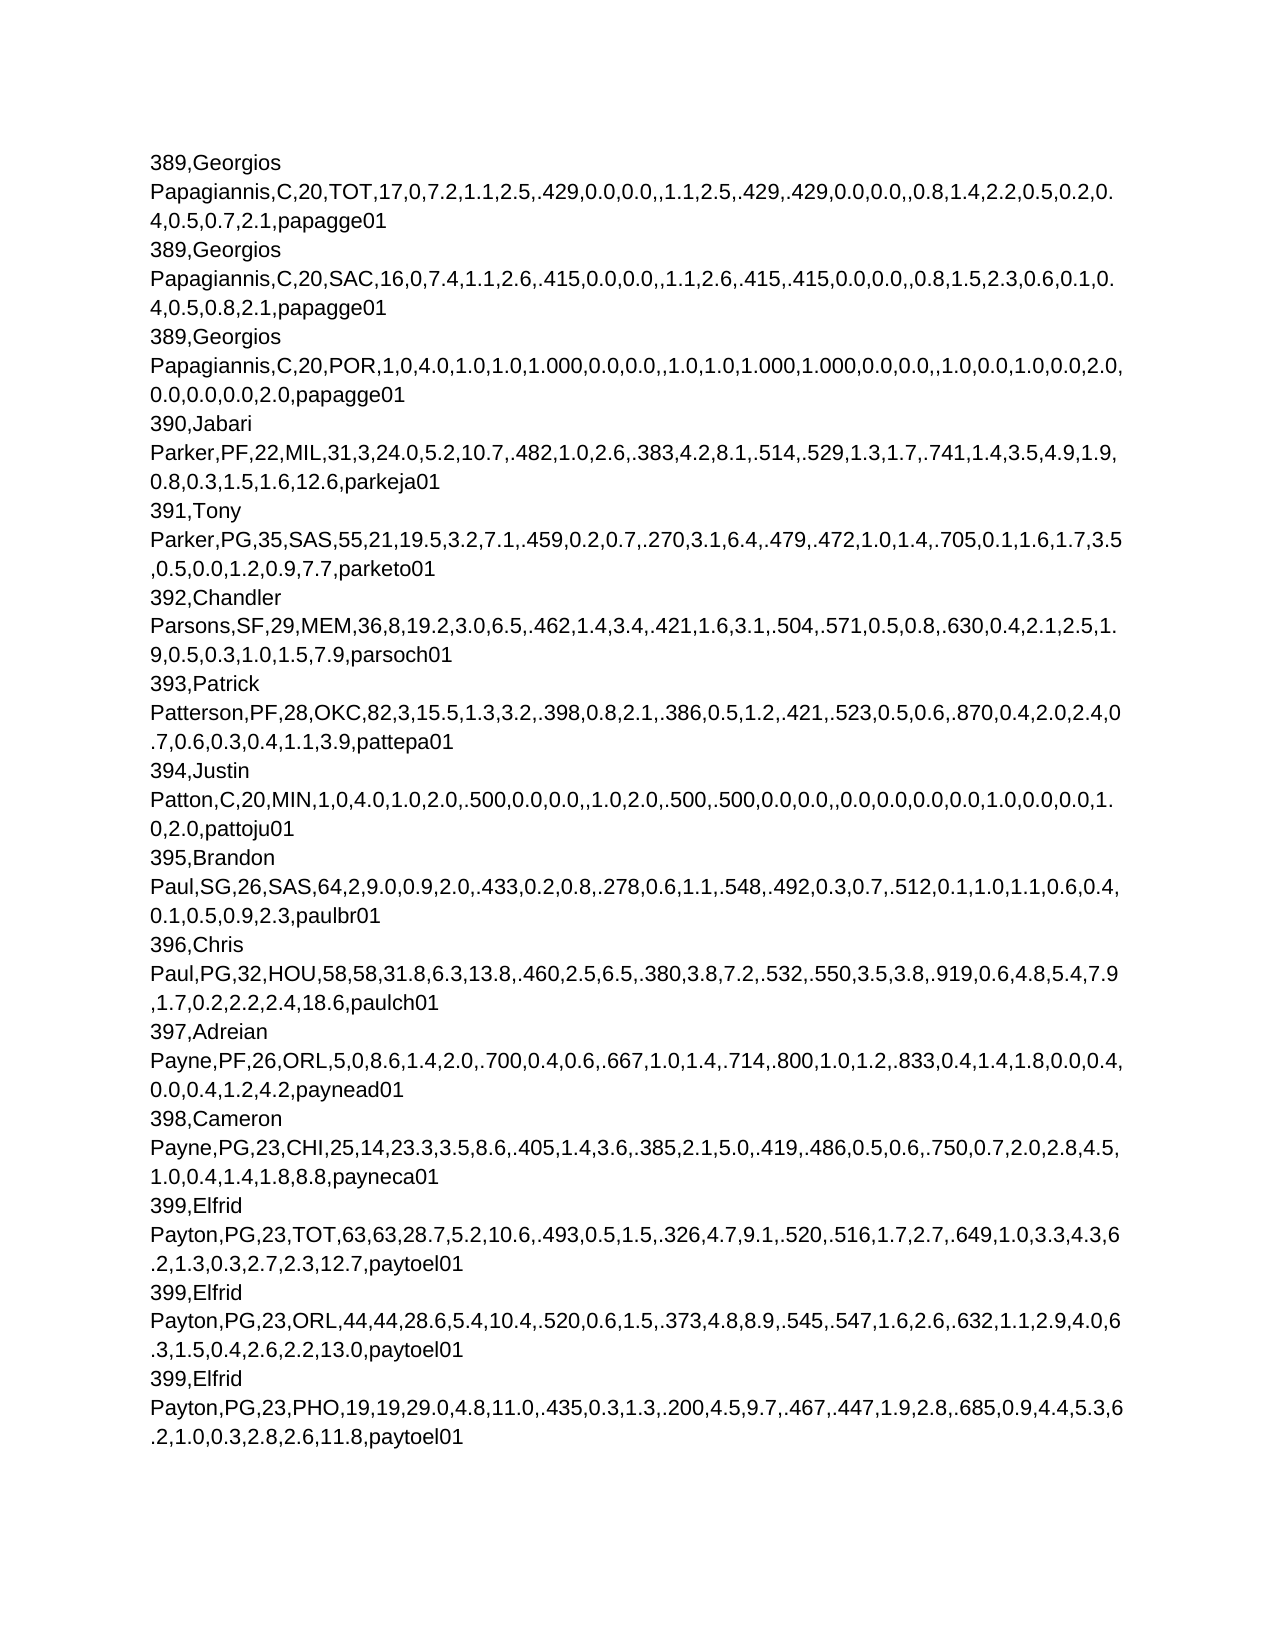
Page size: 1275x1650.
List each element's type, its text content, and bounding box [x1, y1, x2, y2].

text 399,Elfrid Payton,PG,23,TOT,63,63,28.7,5.2,10.6,.493,0.5,1.5,.326,4.7,9.1,.520,.516,1.7,2.7,.649,1.0,3.3,4.3,6.2,1.3,0.3,2.7,2.3,12.7,paytoel01 [150, 1192, 1125, 1276]
text 398,Cameron Payne,PG,23,CHI,25,14,23.3,3.5,8.6,.405,1.4,3.6,.385,2.1,5.0,.419,.486,0.5,0.6,.750,0.7,2.0,2.8,4.5,1.0,0.4,1.4,1.8,8.8,payneca01 [150, 1106, 1125, 1189]
text 396,Chris Paul,PG,32,HOU,58,58,31.8,6.3,13.8,.460,2.5,6.5,.380,3.8,7.2,.532,.550,3.5,3.8,.919,0.6,4.8,5.4,7.9,1.7,0.2,2.2,2.4,18.6,paulch01 [150, 932, 1125, 1015]
text 394,Justin Patton,C,20,MIN,1,0,4.0,1.0,2.0,.500,0.0,0.0,,1.0,2.0,.500,.500,0.0,0.0,,0.0,0.0,0.0,0.0,1.0,0.0,0.0,1.0,2.0,pattoju01 [150, 758, 1125, 841]
text 389,Georgios Papagiannis,C,20,TOT,17,0,7.2,1.1,2.5,.429,0.0,0.0,,1.1,2.5,.429,.429,0.0,0.0,,0.8,1.4,2.2,0.5,0.2,0.4,0.5,0.7,2.1,papagge01 [150, 150, 1125, 233]
text 397,Adreian Payne,PF,26,ORL,5,0,8.6,1.4,2.0,.700,0.4,0.6,.667,1.0,1.4,.714,.800,1.0,1.2,.833,0.4,1.4,1.8,0.0,0.4,0.0,0.4,1.2,4.2,paynead01 [150, 1019, 1125, 1102]
text 389,Georgios Papagiannis,C,20,POR,1,0,4.0,1.0,1.0,1.000,0.0,0.0,,1.0,1.0,1.000,1.000,0.0,0.0,,1.0,0.0,1.0,0.0,2.0,0.0,0.0,0.0,2.0,papagge01 [150, 324, 1125, 407]
text 399,Elfrid Payton,PG,23,PHO,19,19,29.0,4.8,11.0,.435,0.3,1.3,.200,4.5,9.7,.467,.447,1.9,2.8,.685,0.9,4.4,5.3,6.2,1.0,0.3,2.8,2.6,11.8,paytoel01 [150, 1366, 1125, 1449]
text 390,Jabari Parker,PF,22,MIL,31,3,24.0,5.2,10.7,.482,1.0,2.6,.383,4.2,8.1,.514,.529,1.3,1.7,.741,1.4,3.5,4.9,1.9,0.8,0.3,1.5,1.6,12.6,parkeja01 [150, 411, 1125, 494]
text 399,Elfrid Payton,PG,23,ORL,44,44,28.6,5.4,10.4,.520,0.6,1.5,.373,4.8,8.9,.545,.547,1.6,2.6,.632,1.1,2.9,4.0,6.3,1.5,0.4,2.6,2.2,13.0,paytoel01 [150, 1279, 1125, 1362]
text 392,Chandler Parsons,SF,29,MEM,36,8,19.2,3.0,6.5,.462,1.4,3.4,.421,1.6,3.1,.504,.571,0.5,0.8,.630,0.4,2.1,2.5,1.9,0.5,0.3,1.0,1.5,7.9,parsoch01 [150, 584, 1125, 667]
text 389,Georgios Papagiannis,C,20,SAC,16,0,7.4,1.1,2.6,.415,0.0,0.0,,1.1,2.6,.415,.415,0.0,0.0,,0.8,1.5,2.3,0.6,0.1,0.4,0.5,0.8,2.1,papagge01 [150, 237, 1125, 320]
text 391,Tony Parker,PG,35,SAS,55,21,19.5,3.2,7.1,.459,0.2,0.7,.270,3.1,6.4,.479,.472,1.0,1.4,.705,0.1,1.6,1.7,3.5,0.5,0.0,1.2,0.9,7.7,parketo01 [150, 497, 1125, 581]
text 395,Brandon Paul,SG,26,SAS,64,2,9.0,0.9,2.0,.433,0.2,0.8,.278,0.6,1.1,.548,.492,0.3,0.7,.512,0.1,1.0,1.1,0.6,0.4,0.1,0.5,0.9,2.3,paulbr01 [150, 845, 1125, 928]
text 393,Patrick Patterson,PF,28,OKC,82,3,15.5,1.3,3.2,.398,0.8,2.1,.386,0.5,1.2,.421,.523,0.5,0.6,.870,0.4,2.0,2.4,0.7,0.6,0.3,0.4,1.1,3.9,pattepa01 [150, 671, 1125, 754]
